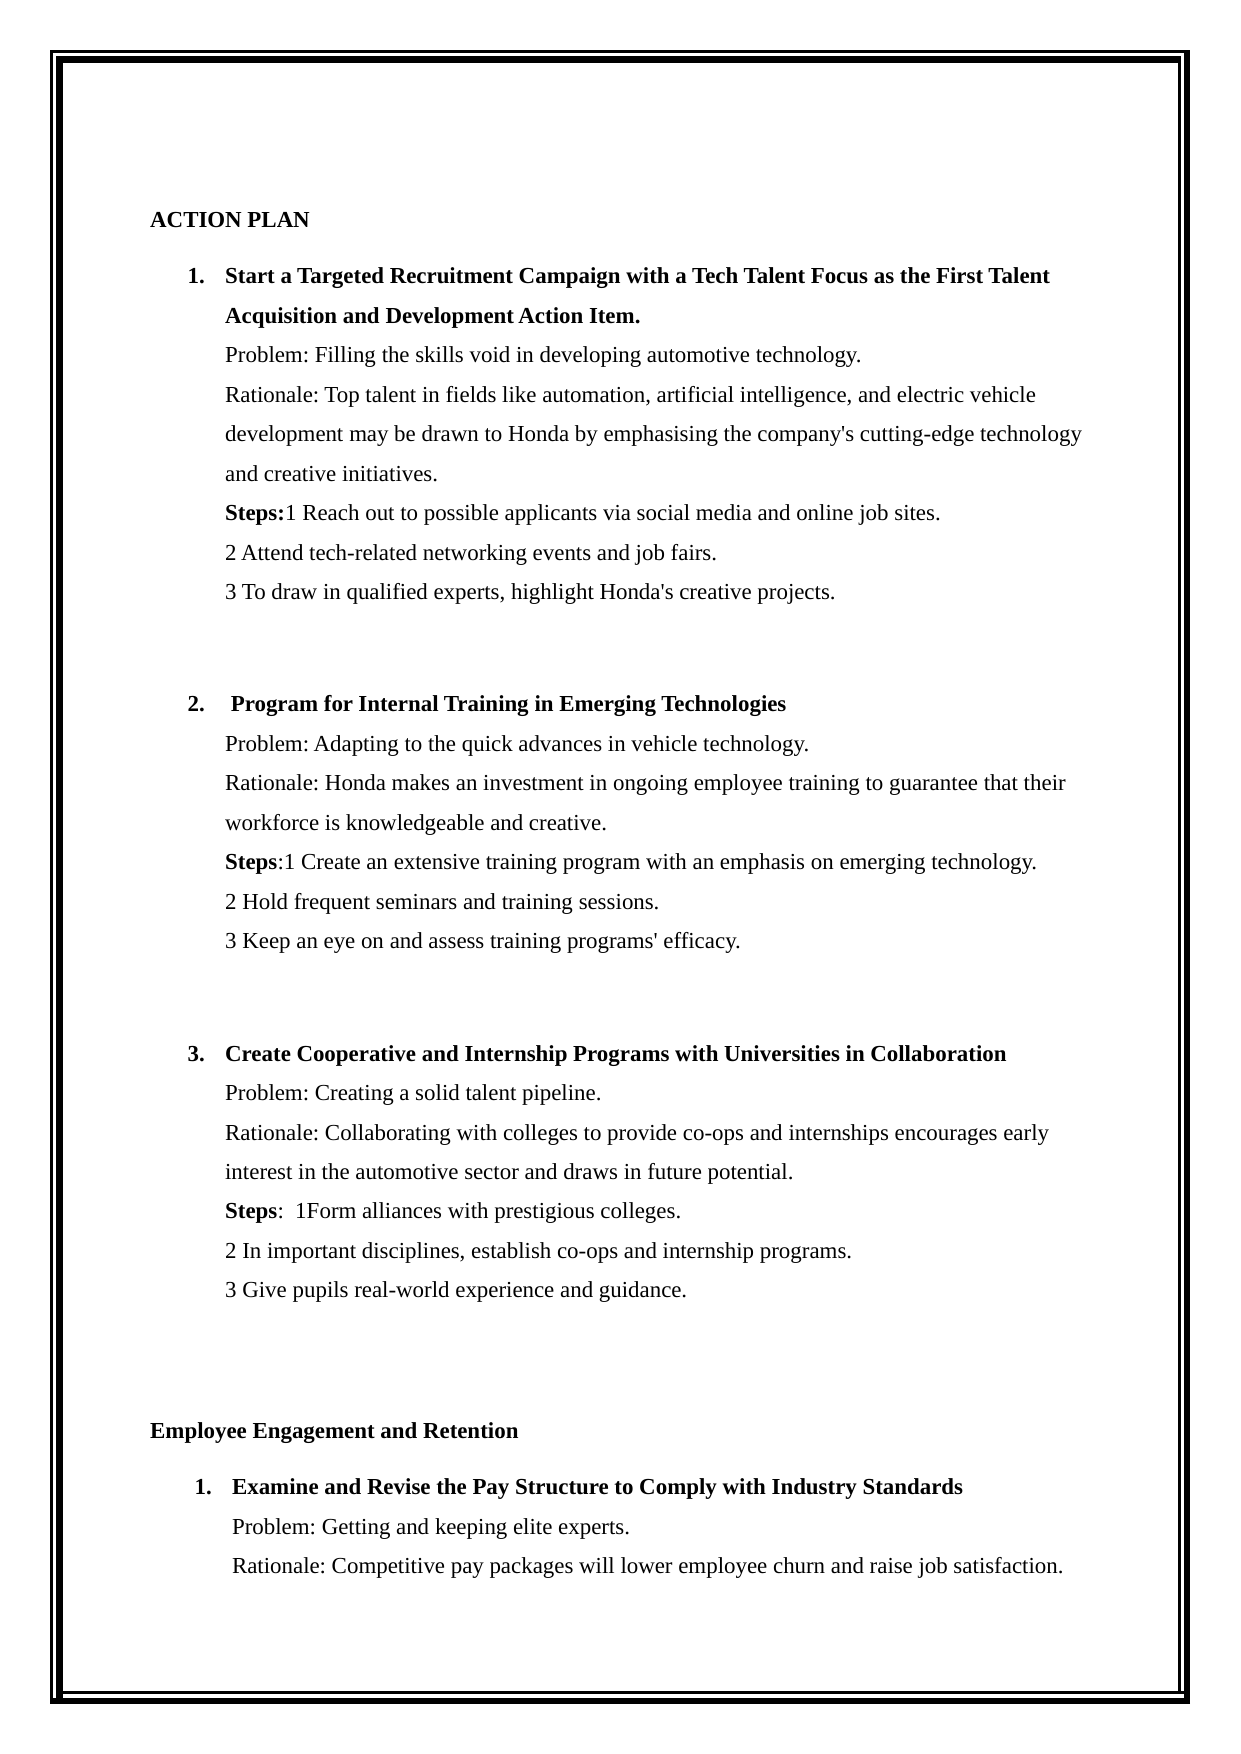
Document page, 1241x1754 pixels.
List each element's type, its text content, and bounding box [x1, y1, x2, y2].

list Create Cooperative and Internship Programs with Universities in Collaboration Problem: Creating a solid talent pipeline. Rationale: Collaborating with colleges to provide co-ops and internships encourages early interest in the automotive sector and draws in future potential. Steps: 1Form alliances with prestigious colleges. 2 In important disciplines, establish co-ops and internship programs. 3 Give pupils real-world experience and guidance. [187, 1039, 1090, 1303]
list Start a Targeted Recruitment Campaign with a Tech Talent Focus as the First Talent Acquisition and Development Action Item. Problem: Filling the skills void in developing automotive technology. Rationale: Top talent in fields like automation, artificial intelligence, and electric vehicle development may be drawn to Honda by emphasising the company's cutting-edge technology and creative initiatives. Steps:1 Reach out to possible applicants via social media and online job sites. 2 Attend tech-related networking events and job fairs. 3 To draw in qualified experts, highlight Honda's creative projects. [187, 262, 1090, 604]
text ACTION PLAN [150, 206, 1090, 232]
text Employee Engagement and Retention [150, 1417, 1090, 1443]
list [194, 1473, 1090, 1579]
list Program for Internal Training in Emerging Technologies Problem: Adapting to the quick advances in vehicle technology. Rationale: Honda makes an investment in ongoing employee training to guarantee that their workforce is knowledgeable and creative. Steps:1 Create an extensive training program with an emphasis on emerging technology. 2 Hold frequent seminars and training sessions. 3 Keep an eye on and assess training programs' efficacy. [187, 690, 1090, 954]
